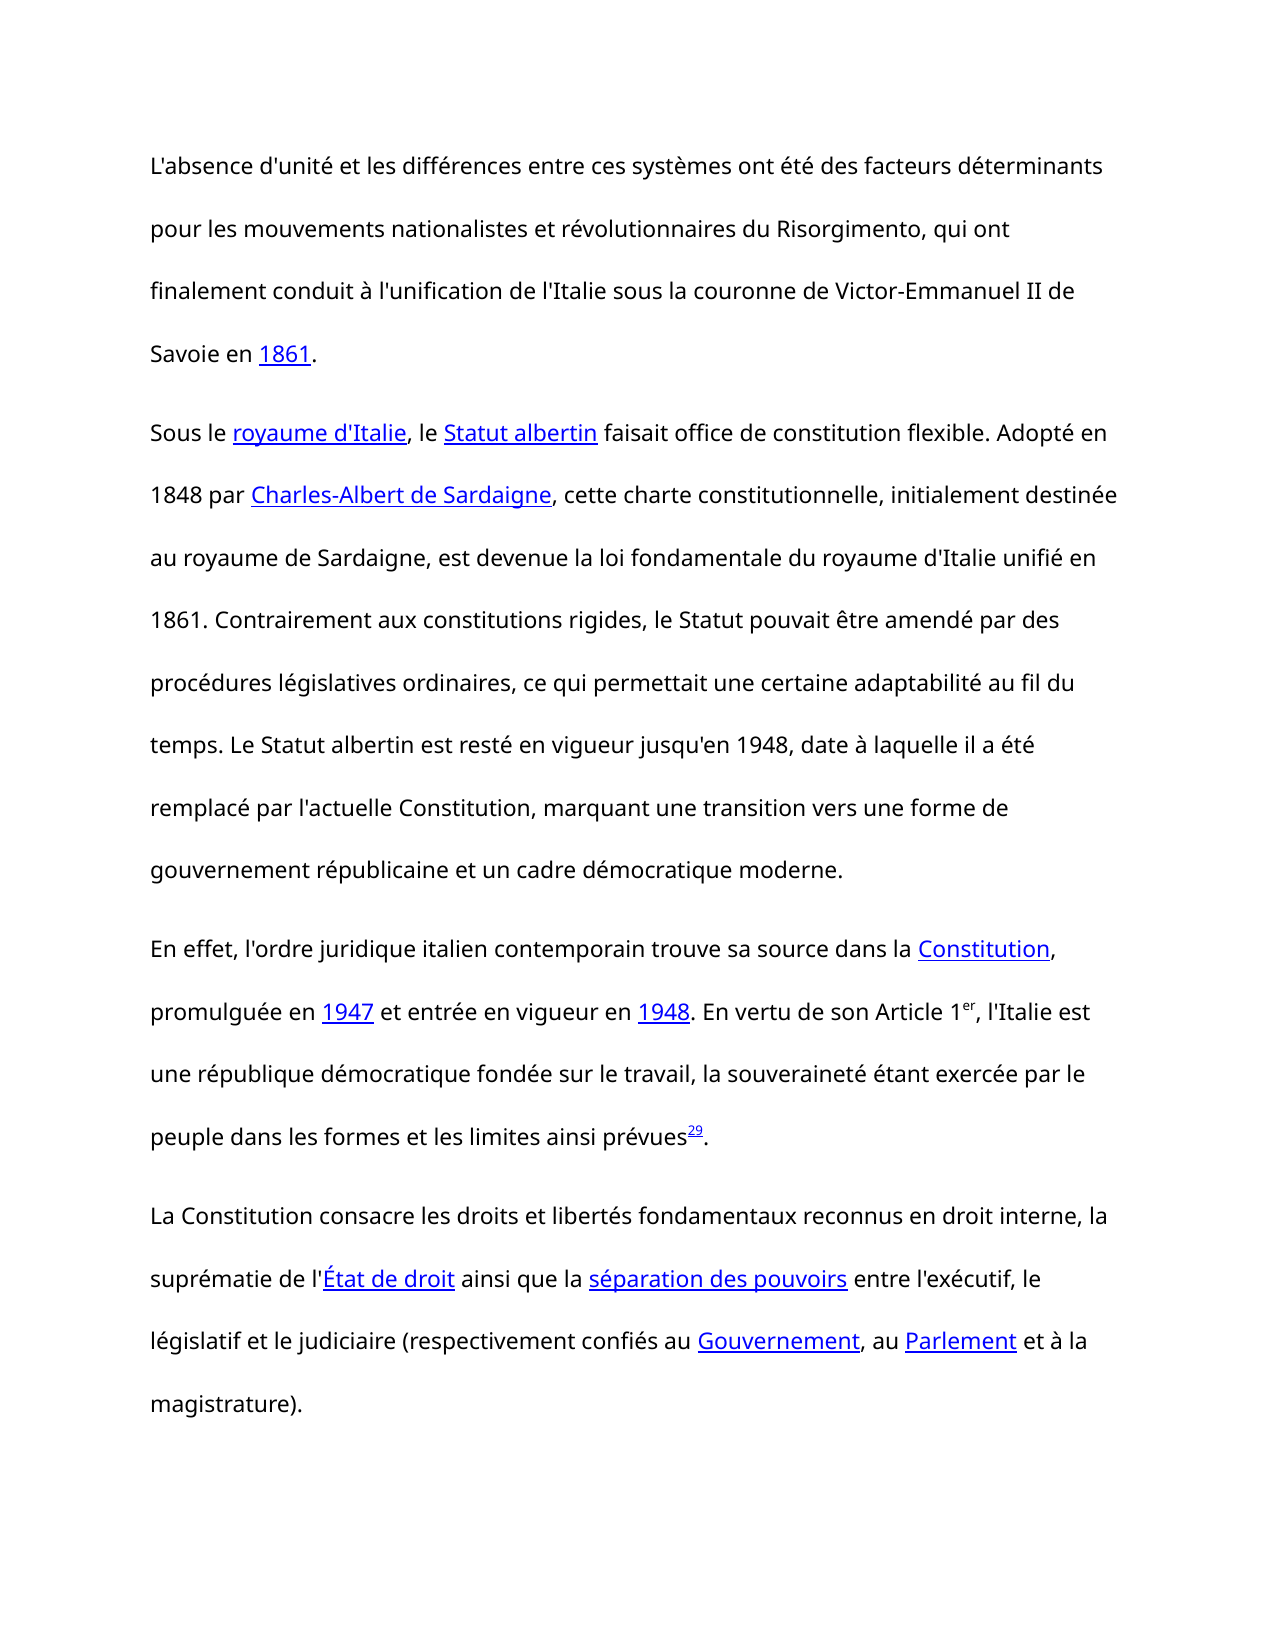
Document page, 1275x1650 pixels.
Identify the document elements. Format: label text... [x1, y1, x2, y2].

text En effet, l'ordre juridique italien contemporain trouve sa source dans la Constitution, promulguée en 1947 et entrée en vigueur en 1948. En vertu de son Article 1er, l'Italie est une république démocratique fondée sur le travail, la souveraineté étant exercée par le peuple dans les formes et les limites ainsi prévues29. [150, 933, 1125, 1152]
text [150, 150, 1125, 369]
text La Constitution consacre les droits et libertés fondamentaux reconnus en droit interne, la suprématie de l'État de droit ainsi que la séparation des pouvoirs entre l'exécutif, le législatif et le judiciaire (respectivement confiés au Gouvernement, au Parlement et à la magistrature). [150, 1200, 1125, 1419]
text Sous le royaume d'Italie, le Statut albertin faisait office de constitution flexible. Adopté en 1848 par Charles-Albert de Sardaigne, cette charte constitutionnelle, initialement destinée au royaume de Sardaigne, est devenue la loi fondamentale du royaume d'Italie unifié en 1861. Contrairement aux constitutions rigides, le Statut pouvait être amendé par des procédures législatives ordinaires, ce qui permettait une certaine adaptabilité au fil du temps. Le Statut albertin est resté en vigueur jusqu'en 1948, date à laquelle il a été remplacé par l'actuelle Constitution, marquant une transition vers une forme de gouvernement républicaine et un cadre démocratique moderne. [150, 417, 1125, 885]
